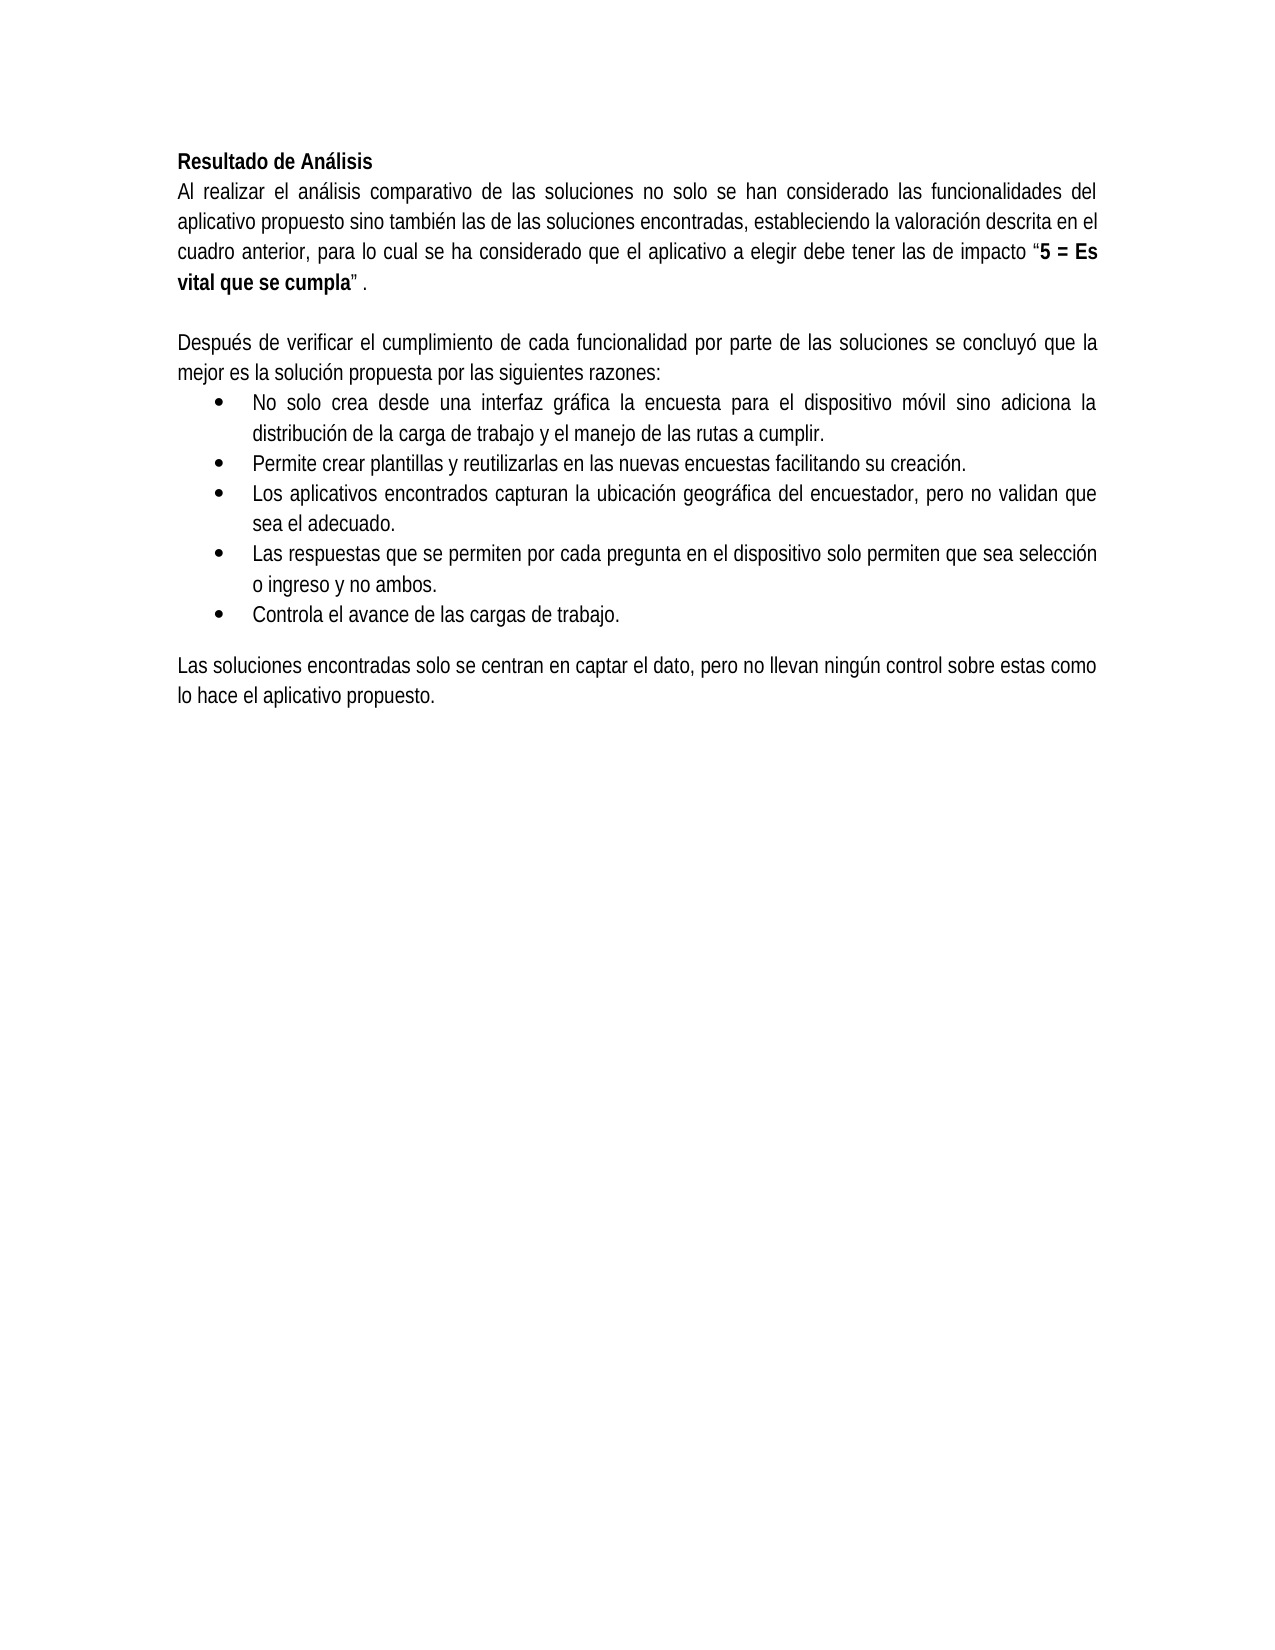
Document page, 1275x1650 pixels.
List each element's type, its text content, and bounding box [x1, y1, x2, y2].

text Las soluciones encontradas solo se centran en captar el dato, pero no llevan ningún control sobre estas como lo hace el aplicativo propuesto. [177, 652, 1098, 708]
list Las respuestas que se permiten por cada pregunta en el dispositivo solo permiten que sea selección o ingreso y no ambos. [215, 540, 1098, 597]
list Al realizar el análisis comparativo de las soluciones no solo se han considerado las funcionalidades del aplicativo propuesto sino también las de las soluciones encontradas, estableciendo la valoración descrita en el cuadro anterior, para lo cual se ha considerado que el aplicativo a elegir debe tener las de impacto “5 = Es vital que se cumpla” . [177, 178, 1098, 295]
list Controla el avance de las cargas de trabajo. [215, 601, 1098, 627]
list Resultado de Análisis [177, 148, 1098, 174]
list Los aplicativos encontrados capturan la ubicación geográfica del encuestador, pero no validan que sea el adecuado. [215, 480, 1098, 536]
list Permite crear plantillas y reutilizarlas en las nuevas encuestas facilitando su creación. [215, 450, 1098, 476]
list Después de verificar el cumplimiento de cada funcionalidad por parte de las soluciones se concluyó que la mejor es la solución propuesta por las siguientes razones: [177, 329, 1098, 385]
list No solo crea desde una interfaz gráfica la encuesta para el dispositivo móvil sino adiciona la distribución de la carga de trabajo y el manejo de las rutas a cumplir. [215, 389, 1098, 446]
